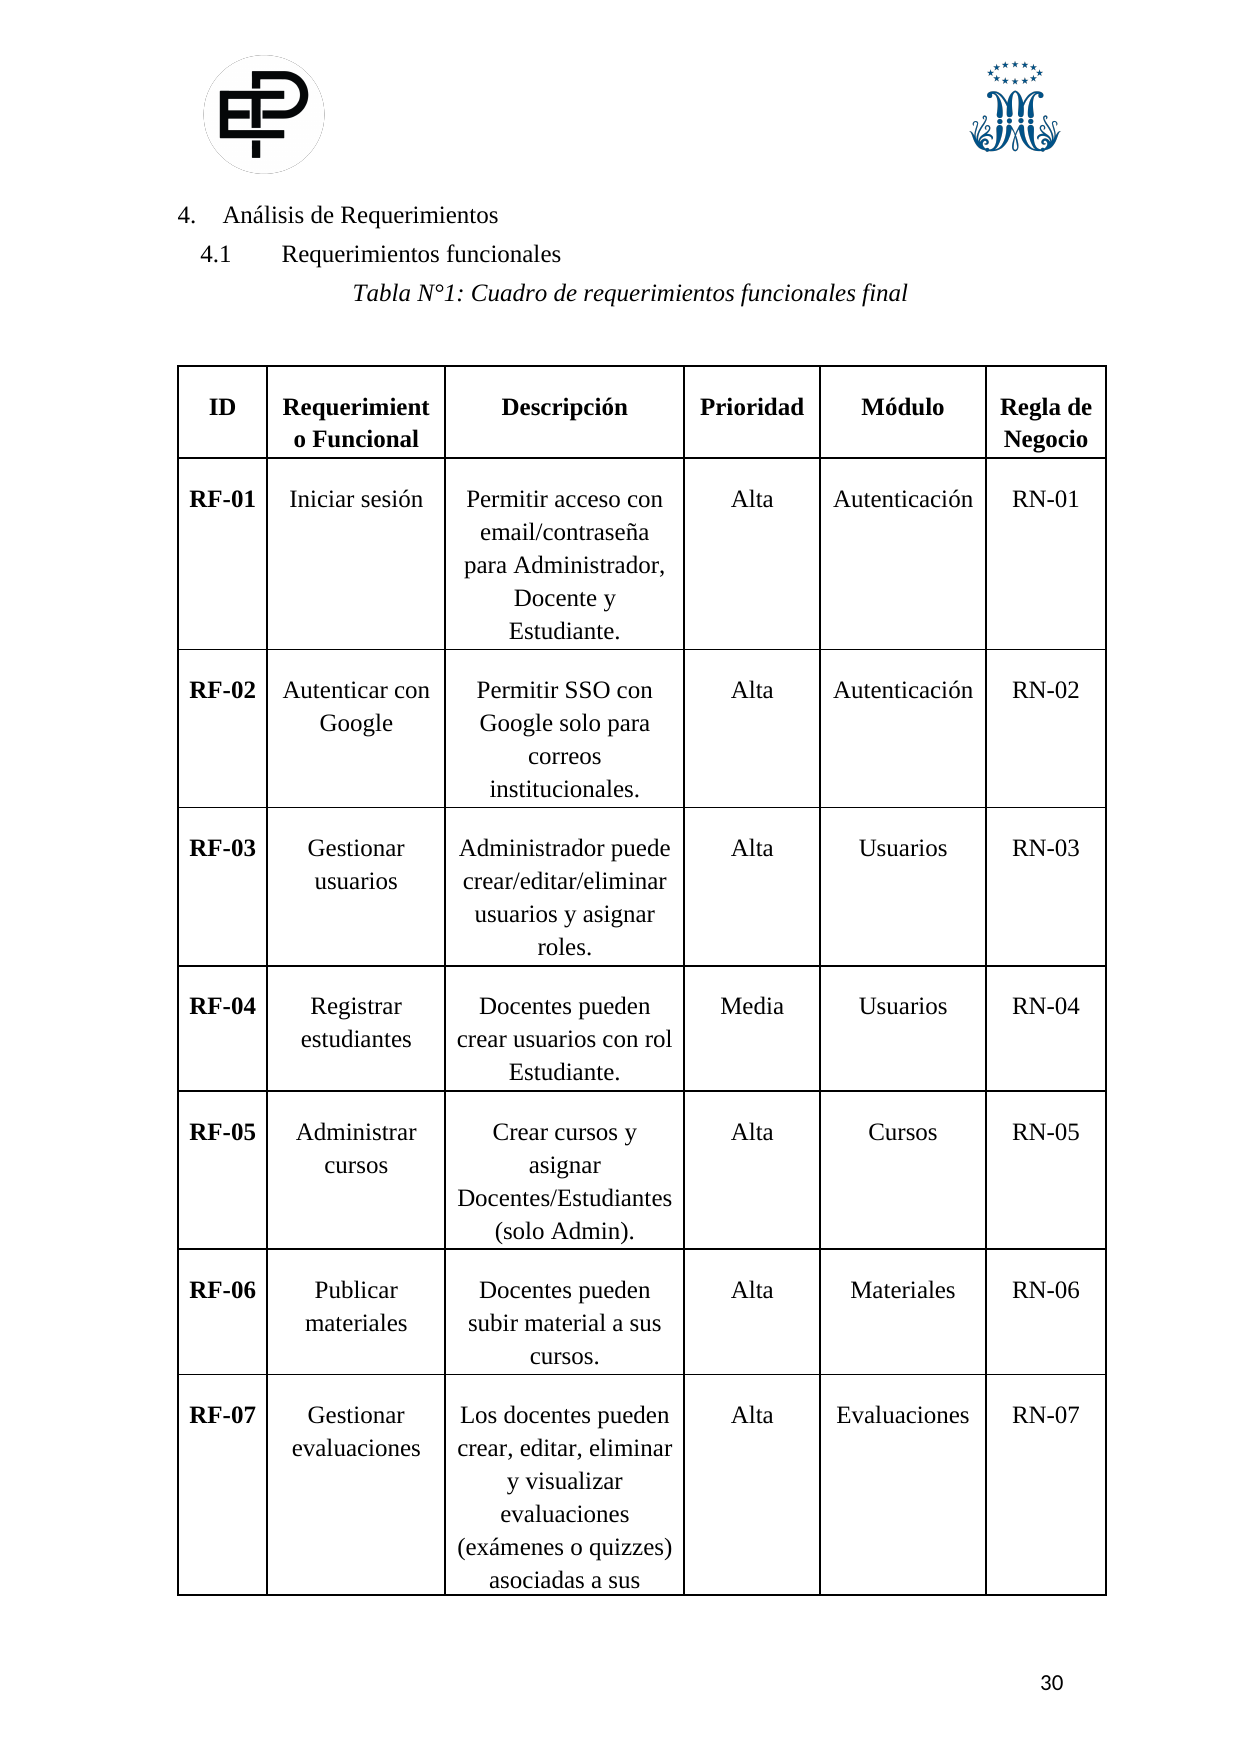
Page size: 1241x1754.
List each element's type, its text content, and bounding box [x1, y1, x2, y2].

table_cell Gestionar evaluaciones [268, 1375, 444, 1594]
table_cell Crear cursos y asignar Docentes/Estudiantes (solo Admin). [446, 1092, 683, 1248]
table_cell RN-01 [987, 459, 1105, 648]
table_cell Iniciar sesión [268, 459, 444, 648]
text 4.1 Requerimientos funcionales [200, 239, 1063, 268]
table_header Módulo [821, 367, 985, 457]
table_cell Autenticar con Google [268, 650, 444, 807]
table_cell Docentes pueden crear usuarios con rol Estudiante. [446, 967, 683, 1090]
table_cell RN-07 [987, 1375, 1105, 1594]
table_cell Usuarios [821, 967, 985, 1090]
table_cell Los docentes pueden crear, editar, eliminar y visualizar evaluaciones (exámenes o quizzes) asociadas a sus cursos. [446, 1375, 683, 1594]
table_header Descripción [446, 367, 683, 457]
table_cell Docentes pueden subir material a sus cursos. [446, 1250, 683, 1373]
table_header Regla de Negocio [987, 367, 1105, 457]
table_cell Cursos [821, 1092, 985, 1248]
table_cell RF-05 [179, 1092, 266, 1248]
table_cell Evaluaciones [821, 1375, 985, 1594]
table_cell Media [685, 967, 819, 1090]
table_cell Permitir SSO con Google solo para correos institucionales. [446, 650, 683, 807]
table_cell Materiales [821, 1250, 985, 1373]
table_cell Publicar materiales [268, 1250, 444, 1373]
table_cell RN-03 [987, 808, 1105, 965]
table_cell Administrar cursos [268, 1092, 444, 1248]
picture [966, 57, 1063, 155]
table_cell Usuarios [821, 808, 985, 965]
table_cell RN-05 [987, 1092, 1105, 1248]
table_cell RF-03 [179, 808, 266, 965]
table_cell Gestionar usuarios [268, 808, 444, 965]
table_cell Alta [685, 1375, 819, 1594]
picture [177, 29, 351, 200]
table_cell RF-04 [179, 967, 266, 1090]
table_cell Alta [685, 808, 819, 965]
table_header Prioridad [685, 367, 819, 457]
text 4. Análisis de Requerimientos [177, 200, 1063, 228]
table_cell RN-02 [987, 650, 1105, 807]
table_cell RF-07 [179, 1375, 266, 1594]
table_cell Administrador puede crear/editar/eliminar usuarios y asignar roles. [446, 808, 683, 965]
table_cell Alta [685, 1092, 819, 1248]
table_header Requerimiento Funcional [268, 367, 444, 457]
table_cell Autenticación [821, 650, 985, 807]
table_cell Alta [685, 1250, 819, 1373]
table_cell Permitir acceso con email/contraseña para Administrador, Docente y Estudiante. [446, 459, 683, 648]
table_header ID [179, 367, 266, 457]
table_cell Alta [685, 459, 819, 648]
text Tabla N°1: Cuadro de requerimientos funcionales final [200, 278, 1063, 307]
table_cell RN-06 [987, 1250, 1105, 1373]
table_cell RF-06 [179, 1250, 266, 1373]
table_cell Autenticación [821, 459, 985, 648]
table_cell Registrar estudiantes [268, 967, 444, 1090]
table_cell RF-02 [179, 650, 266, 807]
table_cell Alta [685, 650, 819, 807]
table_cell RN-04 [987, 967, 1105, 1090]
table_cell RF-01 [179, 459, 266, 648]
